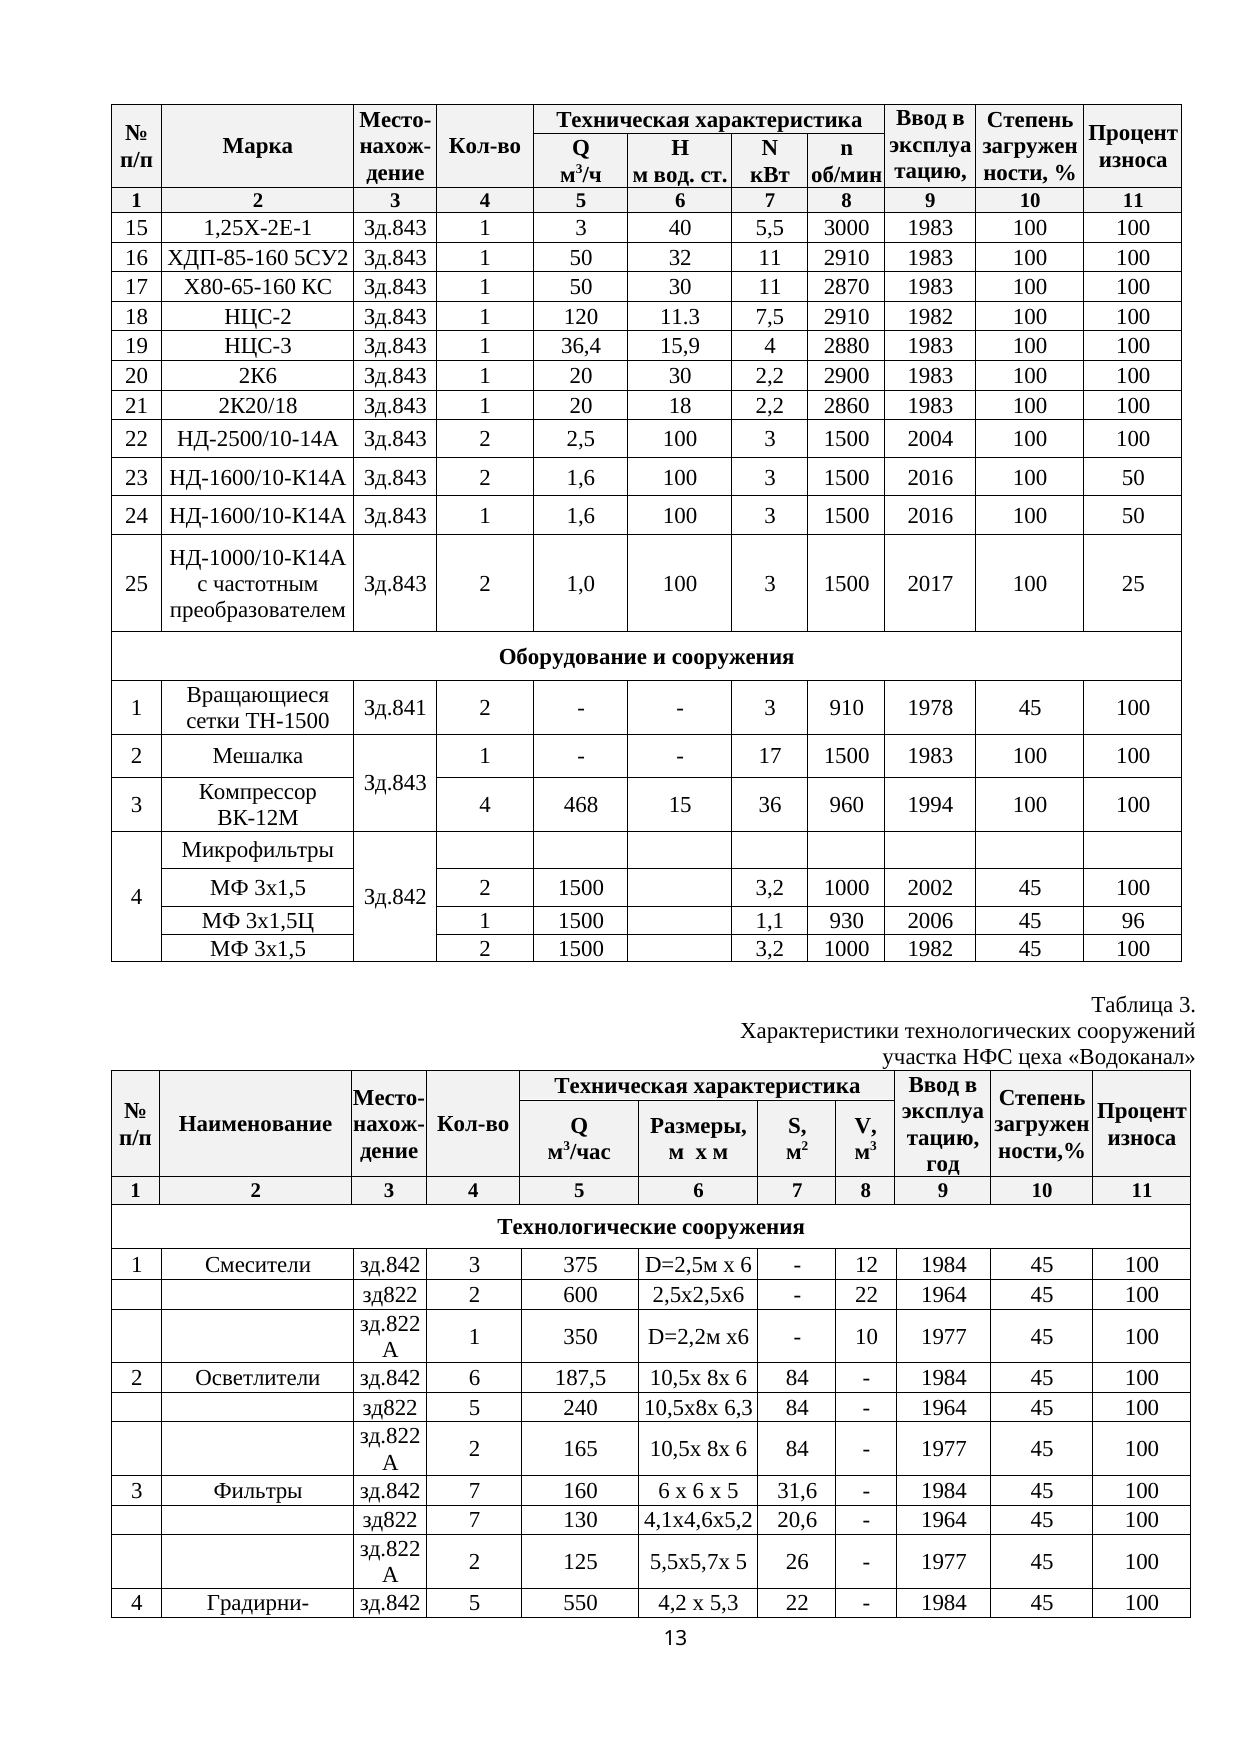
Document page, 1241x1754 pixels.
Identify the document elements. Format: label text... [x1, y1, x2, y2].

table_cell 1,25Х-2Е-1 [162, 213, 353, 242]
table_cell 1500 [808, 735, 884, 777]
table_cell Х80-65-160 КС [162, 272, 353, 301]
table_cell МФ 3х1,5 [162, 869, 353, 906]
table_cell 100 [1084, 869, 1181, 906]
table_cell 2900 [808, 361, 884, 389]
table_cell НД-1600/10-К14А [162, 496, 353, 534]
table_cell 2 [437, 458, 533, 495]
table_cell 23 [112, 458, 161, 495]
table_cell 3 [732, 535, 807, 631]
table_cell 187,5 [522, 1363, 638, 1392]
table_cell 2 [437, 681, 533, 734]
table_cell 1994 [885, 778, 975, 831]
table_cell [162, 1422, 353, 1475]
table_cell Зд.843 [354, 458, 436, 495]
table_cell 100 [1093, 1249, 1190, 1279]
table_cell [162, 1506, 353, 1534]
table_cell 17 [112, 272, 161, 301]
table_cell 5,5х5,7х 5 [639, 1535, 757, 1588]
table_cell Q м3/час [520, 1101, 638, 1176]
table_cell D=2,2м х6 [639, 1310, 757, 1362]
table_cell зд822 [354, 1280, 426, 1308]
table_cell 100 [976, 735, 1083, 777]
table_cell 1964 [897, 1280, 990, 1308]
table_cell Зд.843 [354, 420, 436, 457]
table_cell Зд.843 [354, 496, 436, 534]
table_cell Оборудование и сооружения [112, 632, 1181, 680]
table_cell Технологические сооружения [112, 1205, 1190, 1248]
table_cell - [836, 1393, 896, 1421]
table_cell 50 [1084, 496, 1181, 534]
table_cell 1 [437, 391, 533, 419]
table_cell [628, 907, 731, 933]
table_cell 5 [520, 1177, 638, 1204]
table_cell 100 [976, 535, 1083, 631]
table_cell 1978 [885, 681, 975, 734]
table_cell 100 [1084, 681, 1181, 734]
table_cell 3 [112, 1476, 161, 1504]
table_cell 1983 [885, 331, 975, 360]
table_cell 1964 [897, 1393, 990, 1421]
table_cell 1982 [885, 302, 975, 330]
table_cell 45 [991, 1476, 1092, 1504]
table_cell 3 [427, 1249, 521, 1279]
table_cell 2 [112, 1363, 161, 1392]
table_cell 45 [976, 907, 1083, 933]
text участка НФС цеха «Водоканал» [154, 1043, 1196, 1070]
table_cell 2017 [885, 535, 975, 631]
table_cell 2 [437, 869, 533, 906]
table_cell 600 [522, 1280, 638, 1308]
table_cell [112, 1310, 161, 1362]
table_cell 26 [758, 1535, 835, 1588]
table_cell 8 [836, 1177, 894, 1204]
table_cell 1 [437, 361, 533, 389]
table_cell НЦС-3 [162, 331, 353, 360]
table_cell 7 [427, 1506, 521, 1534]
table_cell 2К20/18 [162, 391, 353, 419]
table_cell 1 [437, 272, 533, 301]
table_cell 7 [732, 188, 807, 212]
table_cell 50 [534, 243, 627, 271]
table_cell n об/мин [808, 134, 884, 187]
table_cell 1977 [897, 1422, 990, 1475]
table_cell 84 [758, 1393, 835, 1421]
table_cell 45 [991, 1363, 1092, 1392]
table_cell [112, 1506, 161, 1534]
table_cell 100 [1084, 420, 1181, 457]
table_cell - [836, 1535, 896, 1588]
table_cell 100 [1093, 1310, 1190, 1362]
table_cell 350 [522, 1310, 638, 1362]
table_cell 100 [1093, 1422, 1190, 1475]
table_cell 84 [758, 1422, 835, 1475]
table_cell 100 [1084, 361, 1181, 389]
table_cell [437, 832, 533, 868]
table_cell 1982 [885, 935, 975, 961]
table_cell 100 [976, 420, 1083, 457]
table_cell 1984 [897, 1249, 990, 1279]
table_cell НД-2500/10-14А [162, 420, 353, 457]
table_cell зд.842 [354, 1249, 426, 1279]
table_cell 1 [112, 1177, 159, 1204]
table_cell 45 [976, 869, 1083, 906]
table_cell 7 [427, 1476, 521, 1504]
table_header Место- нахож-дение [352, 1071, 426, 1176]
table_cell 32 [628, 243, 731, 271]
table_cell 1 [437, 496, 533, 534]
table_cell - [836, 1422, 896, 1475]
table_cell 100 [976, 496, 1083, 534]
table_cell 45 [991, 1310, 1092, 1362]
table_cell - [836, 1476, 896, 1504]
table_cell 100 [1084, 735, 1181, 777]
table_cell [1191, 1100, 1196, 1176]
table_cell 11 [732, 272, 807, 301]
table_header № п/п [112, 1071, 159, 1176]
table_cell 100 [628, 496, 731, 534]
table_cell 2880 [808, 331, 884, 360]
table_cell [732, 832, 807, 868]
table_cell 1 [437, 302, 533, 330]
table_cell 2860 [808, 391, 884, 419]
table_cell 100 [976, 302, 1083, 330]
table_cell 10,5х 8х 6 [639, 1422, 757, 1475]
table_cell 4 [427, 1177, 519, 1204]
table_cell 45 [976, 935, 1083, 961]
table_cell зд822 [354, 1506, 426, 1534]
table_cell 1984 [897, 1589, 990, 1617]
table_cell Градирни-аэраторы [162, 1589, 353, 1617]
table_cell 6 х 6 х 5 [639, 1476, 757, 1504]
table_cell 10 [976, 188, 1083, 212]
table_cell [112, 1422, 161, 1475]
table_cell 100 [1093, 1535, 1190, 1588]
table_cell зд.842 [354, 1589, 426, 1617]
table_cell 3 [732, 458, 807, 495]
table_cell 45 [991, 1589, 1092, 1617]
table_cell 100 [628, 535, 731, 631]
table_cell 100 [1084, 213, 1181, 242]
table_cell [162, 1535, 353, 1588]
table_cell 2910 [808, 302, 884, 330]
table_cell - [836, 1363, 896, 1392]
table_cell 1500 [808, 458, 884, 495]
table_cell Компрессор ВК-12М [162, 778, 353, 831]
table_cell 2,2 [732, 391, 807, 419]
table_cell 100 [976, 243, 1083, 271]
table_header № п/п [112, 105, 161, 187]
table_cell 1 [437, 213, 533, 242]
table_cell [112, 1535, 161, 1588]
table_cell 22 [112, 420, 161, 457]
table_cell 18 [112, 302, 161, 330]
table_cell 2 [427, 1280, 521, 1308]
table_cell [534, 832, 627, 868]
table_cell 5 [427, 1589, 521, 1617]
table_cell 100 [1084, 778, 1181, 831]
table_cell 130 [522, 1506, 638, 1534]
table_cell [885, 832, 975, 868]
table_cell 96 [1084, 907, 1181, 933]
table_cell 1983 [885, 213, 975, 242]
table_header Место-нахож-дение [354, 105, 436, 187]
table_cell 1 [437, 331, 533, 360]
table_cell 3 [732, 681, 807, 734]
table_cell 1 [437, 243, 533, 271]
table_cell 1 [427, 1310, 521, 1362]
table_cell 100 [1084, 331, 1181, 360]
table_header Процент износа [1093, 1071, 1190, 1176]
table_cell [628, 869, 731, 906]
table_cell 100 [628, 458, 731, 495]
table_cell 4 [437, 188, 533, 212]
table_cell 4 [732, 331, 807, 360]
table_cell 1 [112, 681, 161, 734]
table_cell 2,5х2,5х6 [639, 1280, 757, 1308]
table_cell 1500 [808, 535, 884, 631]
table_cell 1500 [808, 496, 884, 534]
table_cell 1 [437, 907, 533, 933]
table_cell N кВт [732, 134, 807, 187]
table_cell 1984 [897, 1476, 990, 1504]
table_cell 25 [112, 535, 161, 631]
table_cell 4 [112, 832, 161, 961]
table_cell 10 [836, 1310, 896, 1362]
table_cell 18 [628, 391, 731, 419]
table_cell - [628, 681, 731, 734]
table_cell 910 [808, 681, 884, 734]
table_cell 15 [112, 213, 161, 242]
table_cell 375 [522, 1249, 638, 1279]
table_cell 930 [808, 907, 884, 933]
table_cell 100 [1084, 272, 1181, 301]
table_cell [162, 1310, 353, 1362]
table_cell 9 [885, 188, 975, 212]
table_cell 100 [976, 391, 1083, 419]
table_cell 31,6 [758, 1476, 835, 1504]
table_cell зд.822А [354, 1310, 426, 1362]
table_cell Зд.843 [354, 302, 436, 330]
table_cell 100 [976, 213, 1083, 242]
table_cell 100 [1084, 935, 1181, 961]
table_cell 1000 [808, 869, 884, 906]
table_cell [112, 1393, 161, 1421]
table_cell 4 [437, 778, 533, 831]
table_cell 1977 [897, 1535, 990, 1588]
table_cell 468 [534, 778, 627, 831]
table_cell 100 [1093, 1363, 1190, 1392]
table_cell 25 [1084, 535, 1181, 631]
table_cell 22 [758, 1589, 835, 1617]
table_cell 45 [991, 1280, 1092, 1308]
table_cell 24 [112, 496, 161, 534]
table_header Техническая характеристика [534, 105, 884, 133]
table_cell S, м2 [758, 1101, 835, 1176]
table_cell 20 [534, 361, 627, 389]
table_cell 1500 [534, 907, 627, 933]
table_cell 36,4 [534, 331, 627, 360]
table_cell 45 [991, 1393, 1092, 1421]
table_cell Микрофильтры [162, 832, 353, 868]
table_cell 1983 [885, 272, 975, 301]
table_cell 20,6 [758, 1506, 835, 1534]
table_cell МФ 3х1,5 [162, 935, 353, 961]
table_cell 550 [522, 1589, 638, 1617]
table_cell 45 [991, 1249, 1092, 1279]
table_cell 40 [628, 213, 731, 242]
table_cell 100 [1093, 1506, 1190, 1534]
table_cell [808, 832, 884, 868]
table_cell 100 [1093, 1589, 1190, 1617]
table_cell 3,2 [732, 869, 807, 906]
table_cell 6 [639, 1177, 757, 1204]
table_header Ввод в эксплуатацию, год [885, 105, 975, 187]
table_cell 6 [427, 1363, 521, 1392]
table_cell Зд.841 [354, 681, 436, 734]
table_cell 3 [534, 213, 627, 242]
table_cell зд822 [354, 1393, 426, 1421]
table_cell 19 [112, 331, 161, 360]
table_cell 30 [628, 361, 731, 389]
table_cell 45 [991, 1506, 1092, 1534]
table_cell Смесители [162, 1249, 353, 1279]
table_cell - [758, 1280, 835, 1308]
table_cell Зд.843 [354, 243, 436, 271]
table_cell 2 [160, 1177, 351, 1204]
table_cell 30 [628, 272, 731, 301]
table_cell 100 [976, 361, 1083, 389]
table_cell 3 [732, 496, 807, 534]
table_cell 4,2 х 5,3 [639, 1589, 757, 1617]
table_cell 45 [976, 681, 1083, 734]
table_cell 240 [522, 1393, 638, 1421]
table_cell Зд.843 [354, 391, 436, 419]
table_cell 2002 [885, 869, 975, 906]
table_cell 9 [895, 1177, 990, 1204]
table_cell [162, 1280, 353, 1308]
table_cell 1,0 [534, 535, 627, 631]
table_cell 7,5 [732, 302, 807, 330]
table_cell МФ 3х1,5Ц [162, 907, 353, 933]
table_header Техническая характеристика [520, 1071, 894, 1099]
table_cell 2 [427, 1535, 521, 1588]
table_cell 20 [112, 361, 161, 389]
table_cell 1 [437, 735, 533, 777]
table_cell 100 [1084, 302, 1181, 330]
table_cell 45 [991, 1535, 1092, 1588]
table_cell H м вод. ст. [628, 134, 731, 187]
table_cell 1000 [808, 935, 884, 961]
table_cell 1983 [885, 361, 975, 389]
table_cell 1 [112, 188, 161, 212]
table_header Марка [162, 105, 353, 187]
table_cell 1977 [897, 1310, 990, 1362]
table_header Степень загруженности, % [976, 105, 1083, 187]
table_cell 120 [534, 302, 627, 330]
table_cell 100 [1093, 1280, 1190, 1308]
table_cell 10 [991, 1177, 1092, 1204]
table_cell 1500 [534, 869, 627, 906]
table_cell - [836, 1506, 896, 1534]
table_cell НЦС-2 [162, 302, 353, 330]
table_cell 36 [732, 778, 807, 831]
table_cell Мешалка [162, 735, 353, 777]
table_cell 1,6 [534, 496, 627, 534]
table_header Кол-во [427, 1071, 519, 1176]
table_cell Размеры, м х м [639, 1101, 757, 1176]
table_cell 1964 [897, 1506, 990, 1534]
table_cell Вращающиеся сетки ТН-1500 [162, 681, 353, 734]
table_cell - [534, 735, 627, 777]
table_cell 2006 [885, 907, 975, 933]
table_cell 16 [112, 243, 161, 271]
table_cell 2 [112, 735, 161, 777]
table_cell зд.842 [354, 1476, 426, 1504]
table_cell [162, 1393, 353, 1421]
table_cell Зд.843 [354, 331, 436, 360]
table_cell 2004 [885, 420, 975, 457]
table_cell Зд.843 [354, 535, 436, 631]
table_cell 160 [522, 1476, 638, 1504]
table_cell 1 [112, 1249, 161, 1279]
text Таблица 3. [154, 991, 1196, 1017]
table_cell 2870 [808, 272, 884, 301]
table_cell 1983 [885, 391, 975, 419]
table_cell [1191, 1204, 1196, 1248]
table_cell 2 [437, 535, 533, 631]
table_cell 100 [976, 458, 1083, 495]
table_header Ввод в эксплуа тацию, год [895, 1071, 990, 1176]
table_cell 50 [1084, 458, 1181, 495]
table_cell 5 [427, 1393, 521, 1421]
table_cell 2 [427, 1422, 521, 1475]
table_cell 100 [1084, 243, 1181, 271]
table_cell 15,9 [628, 331, 731, 360]
table_cell зд.822А [354, 1535, 426, 1588]
table_cell Зд.842 [354, 832, 436, 961]
table_cell 2 [437, 420, 533, 457]
table_cell [628, 935, 731, 961]
table_cell 100 [1093, 1476, 1190, 1504]
table_cell - [836, 1589, 896, 1617]
table_header Процент износа [1084, 105, 1181, 187]
table_cell 2016 [885, 496, 975, 534]
table_cell 1,1 [732, 907, 807, 933]
table_cell 2910 [808, 243, 884, 271]
table_cell 3,2 [732, 935, 807, 961]
table_cell Q м3/ч [534, 134, 627, 187]
table_cell 4,1х4,6х5,2 [639, 1506, 757, 1534]
table_cell зд.822А [354, 1422, 426, 1475]
table_cell Фильтры [162, 1476, 353, 1504]
table_cell Осветлители [162, 1363, 353, 1392]
table_cell 10,5х8х 6,3 [639, 1393, 757, 1421]
table_cell 1500 [534, 935, 627, 961]
table_cell - [758, 1249, 835, 1279]
table_cell 3 [112, 778, 161, 831]
table_cell [976, 832, 1083, 868]
table_cell Зд.843 [354, 272, 436, 301]
table_cell 2К6 [162, 361, 353, 389]
table_cell 3 [352, 1177, 426, 1204]
table_cell [628, 832, 731, 868]
table_cell 20 [534, 391, 627, 419]
table_cell 6 [628, 188, 731, 212]
table_cell 1983 [885, 735, 975, 777]
table_cell V, м3 [836, 1101, 894, 1176]
table_cell 8 [808, 188, 884, 212]
table_cell НД-1000/10-К14А с частотным преобразователем [162, 535, 353, 631]
table_cell D=2,5м х 6 [639, 1249, 757, 1279]
table_cell 11 [1084, 188, 1181, 212]
table_cell 1983 [885, 243, 975, 271]
table_cell 2016 [885, 458, 975, 495]
table_cell 12 [836, 1249, 896, 1279]
table_cell ХДП-85-160 5СУ2 [162, 243, 353, 271]
table_cell 100 [628, 420, 731, 457]
table_cell 7 [758, 1177, 835, 1204]
table_cell 5 [534, 188, 627, 212]
table_cell Зд.843 [354, 213, 436, 242]
text Характеристики технологических сооружений [154, 1017, 1196, 1043]
table_cell - [628, 735, 731, 777]
table_cell 1500 [808, 420, 884, 457]
table_header Степень загруженности,% [991, 1071, 1092, 1176]
table_header Наименование [160, 1071, 351, 1176]
table_cell 100 [976, 272, 1083, 301]
table_header [1191, 1070, 1196, 1099]
table_cell [1191, 1176, 1196, 1204]
table_cell 22 [836, 1280, 896, 1308]
table_cell 2,5 [534, 420, 627, 457]
table_cell 2 [162, 188, 353, 212]
table_cell 100 [976, 778, 1083, 831]
table_cell Зд.843 [354, 361, 436, 389]
table_cell 125 [522, 1535, 638, 1588]
table_cell 165 [522, 1422, 638, 1475]
table_cell 960 [808, 778, 884, 831]
table_cell 15 [628, 778, 731, 831]
table_header Кол-во [437, 105, 533, 187]
table_cell 11.3 [628, 302, 731, 330]
table_cell 3 [732, 420, 807, 457]
table_cell 84 [758, 1363, 835, 1392]
table_cell 3 [354, 188, 436, 212]
table_cell 2 [437, 935, 533, 961]
table_cell 100 [1093, 1393, 1190, 1421]
table_cell [1084, 832, 1181, 868]
table_cell 11 [1093, 1177, 1190, 1204]
table_cell 11 [732, 243, 807, 271]
table_cell [112, 1280, 161, 1308]
table_cell 2,2 [732, 361, 807, 389]
table_cell - [758, 1310, 835, 1362]
table_cell 1,6 [534, 458, 627, 495]
table_cell - [534, 681, 627, 734]
table_cell Зд.843 [354, 735, 436, 831]
table_cell НД-1600/10-К14А [162, 458, 353, 495]
table_cell 4 [112, 1589, 161, 1617]
table_cell 3000 [808, 213, 884, 242]
table_cell 45 [991, 1422, 1092, 1475]
table_cell 100 [976, 331, 1083, 360]
table_cell 50 [534, 272, 627, 301]
table_cell 10,5х 8х 6 [639, 1363, 757, 1392]
table_cell зд.842 [354, 1363, 426, 1392]
table_cell 100 [1084, 391, 1181, 419]
table_cell 21 [112, 391, 161, 419]
table_cell 17 [732, 735, 807, 777]
table_cell 5,5 [732, 213, 807, 242]
table_cell 1984 [897, 1363, 990, 1392]
